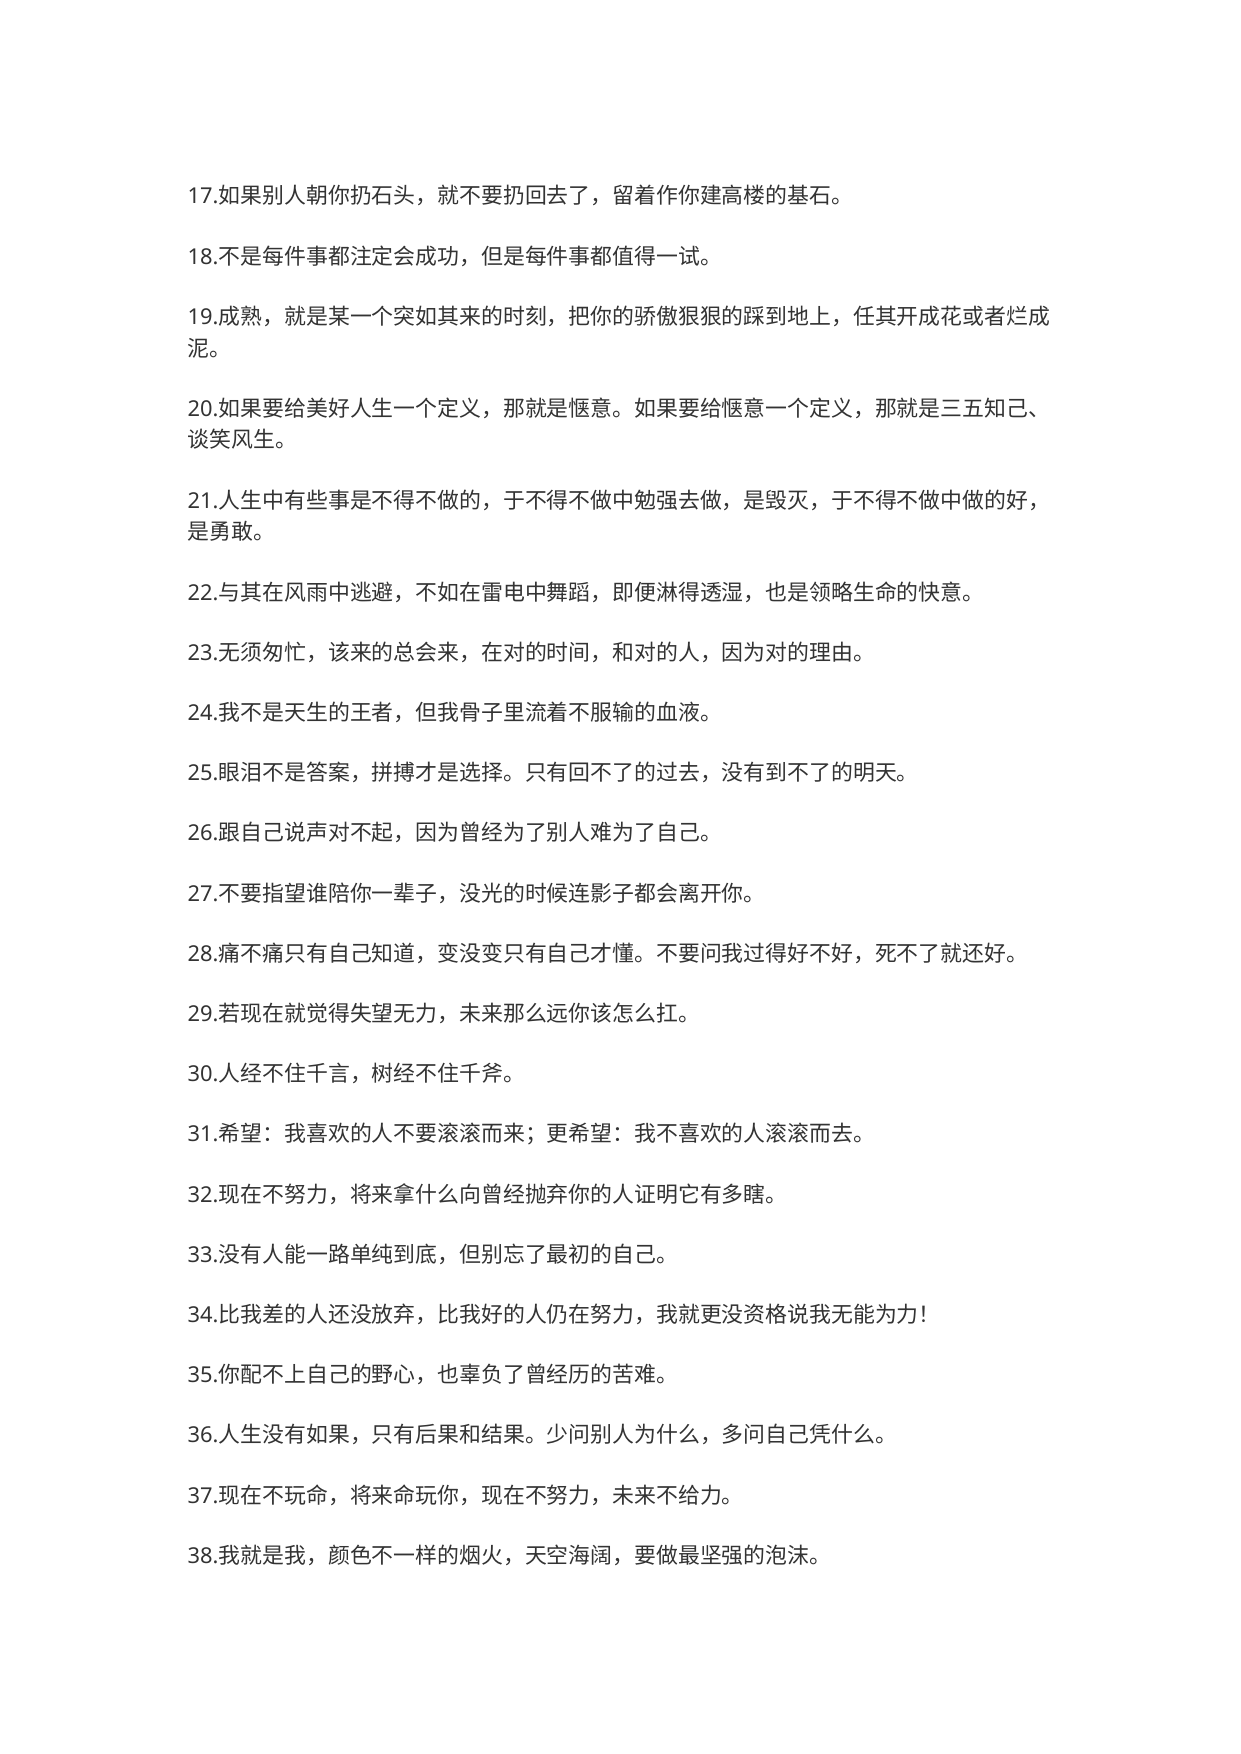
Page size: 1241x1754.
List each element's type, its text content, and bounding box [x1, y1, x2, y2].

text 17.如果别人朝你扔石头，就不要扔回去了，留着作你建高楼的基石。 [187, 178, 1053, 210]
text 19.成熟，就是某一个突如其来的时刻，把你的骄傲狠狠的踩到地上，任其开成花或者烂成泥。 [187, 299, 1053, 362]
text 26.跟自己说声对不起，因为曾经为了别人难为了自己。 [187, 815, 1053, 847]
text 33.没有人能一路单纯到底，但别忘了最初的自己。 [187, 1237, 1053, 1268]
text 36.人生没有如果，只有后果和结果。少问别人为什么，多问自己凭什么。 [187, 1417, 1053, 1449]
text 34.比我差的人还没放弃，比我好的人仍在努力，我就更没资格说我无能为力！ [187, 1297, 1053, 1329]
text 20.如果要给美好人生一个定义，那就是惬意。如果要给惬意一个定义，那就是三五知己、谈笑风生。 [187, 391, 1053, 454]
text 27.不要指望谁陪你一辈子，没光的时候连影子都会离开你。 [187, 876, 1053, 907]
text 35.你配不上自己的野心，也辜负了曾经历的苦难。 [187, 1357, 1053, 1389]
text 25.眼泪不是答案，拼搏才是选择。只有回不了的过去，没有到不了的明天。 [187, 755, 1053, 787]
text 32.现在不努力，将来拿什么向曾经抛弃你的人证明它有多瞎。 [187, 1177, 1053, 1208]
text 18.不是每件事都注定会成功，但是每件事都值得一试。 [187, 239, 1053, 270]
text 31.希望：我喜欢的人不要滚滚而来；更希望：我不喜欢的人滚滚而去。 [187, 1116, 1053, 1148]
text 29.若现在就觉得失望无力，未来那么远你该怎么扛。 [187, 996, 1053, 1028]
text 37.现在不玩命，将来命玩你，现在不努力，未来不给力。 [187, 1478, 1053, 1509]
text 21.人生中有些事是不得不做的，于不得不做中勉强去做，是毁灭，于不得不做中做的好，是勇敢。 [187, 483, 1053, 546]
text 23.无须匆忙，该来的总会来，在对的时间，和对的人，因为对的理由。 [187, 635, 1053, 666]
text 24.我不是天生的王者，但我骨子里流着不服输的血液。 [187, 695, 1053, 727]
text 22.与其在风雨中逃避，不如在雷电中舞蹈，即便淋得透湿，也是领略生命的快意。 [187, 574, 1053, 606]
text 30.人经不住千言，树经不住千斧。 [187, 1056, 1053, 1088]
text 38.我就是我，颜色不一样的烟火，天空海阔，要做最坚强的泡沫。 [187, 1538, 1053, 1569]
text 28.痛不痛只有自己知道，变没变只有自己才懂。不要问我过得好不好，死不了就还好。 [187, 936, 1053, 967]
